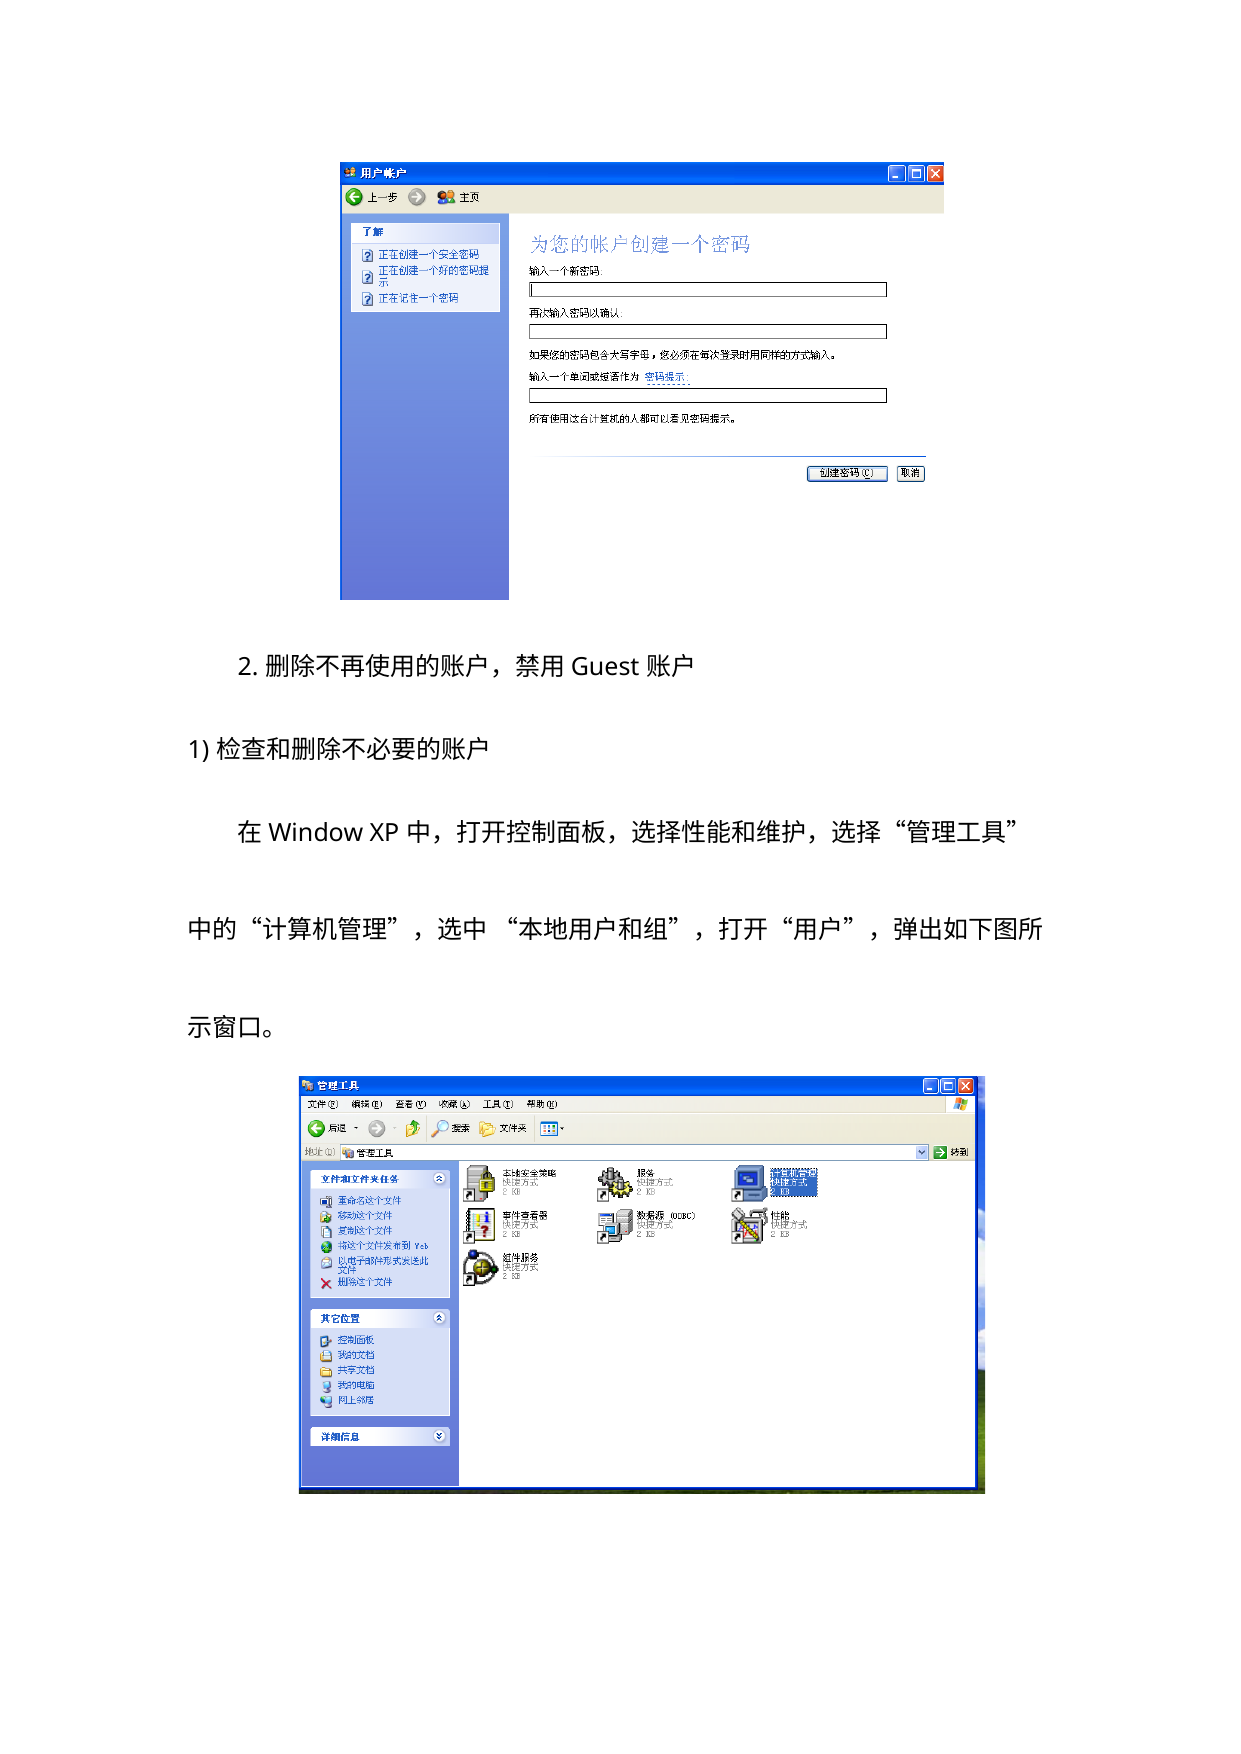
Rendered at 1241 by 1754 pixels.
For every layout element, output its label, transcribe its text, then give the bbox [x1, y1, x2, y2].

list 删除不再使用的账户，禁用 Guest 账户 [187, 632, 1053, 697]
picture [340, 162, 944, 600]
picture [298, 1076, 986, 1494]
list 检查和删除不必要的账户 [187, 715, 1053, 780]
list 在 Window XP 中，打开控制面板，选择性能和维护，选择“管理工具”中的“计算机管理”，选中 “本地用户和组”，打开“用户”，弹出如下图所示窗口。 [187, 798, 1053, 1058]
